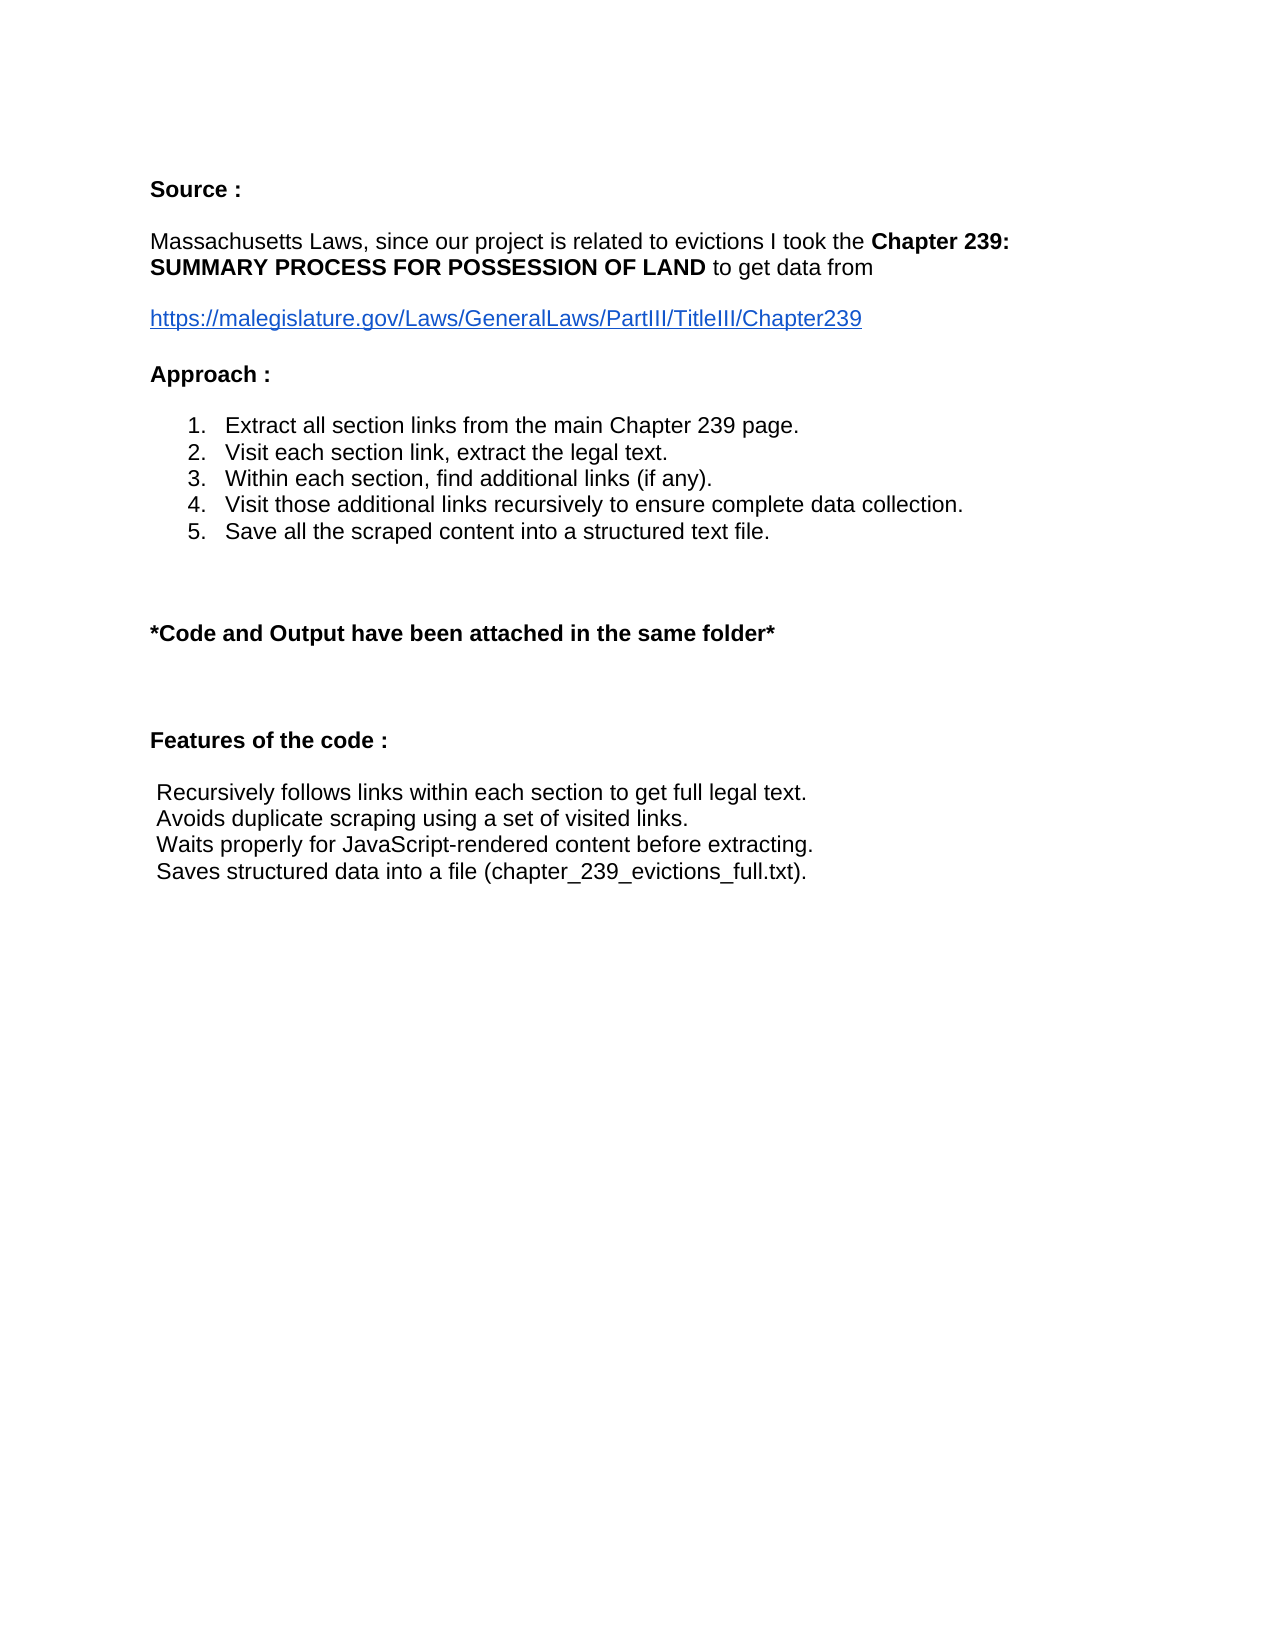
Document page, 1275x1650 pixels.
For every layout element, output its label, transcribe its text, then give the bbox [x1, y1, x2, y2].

text https://malegislature.gov/Laws/GeneralLaws/PartIII/TitleIII/Chapter239 [150, 305, 1125, 332]
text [150, 150, 1125, 203]
list Within each section, find additional links (if any). [187, 465, 1125, 491]
list Visit each section link, extract the legal text. [187, 439, 1125, 465]
list Save all the scraped content into a structured text file. [187, 518, 1125, 544]
list Extract all section links from the main Chapter 239 page. [187, 412, 1125, 439]
text Massachusetts Laws, since our project is related to evictions I took the Chapter 239: SUMMARY PROCESS FOR POSSESSION OF LAND to get data from [150, 228, 1125, 280]
list Visit those additional links recursively to ensure complete data collection. [187, 491, 1125, 518]
text *Code and Output have been attached in the same folder* [150, 620, 1125, 647]
subtitle Approach : [150, 361, 1125, 387]
text Recursively follows links within each section to get full legal text. Avoids duplicate scraping using a set of visited links. Waits properly for JavaScript-rendered content before extracting. Saves structured data into a file (chapter_239_evictions_full.txt). [150, 779, 1125, 884]
subtitle Features of the code : [150, 727, 1125, 754]
